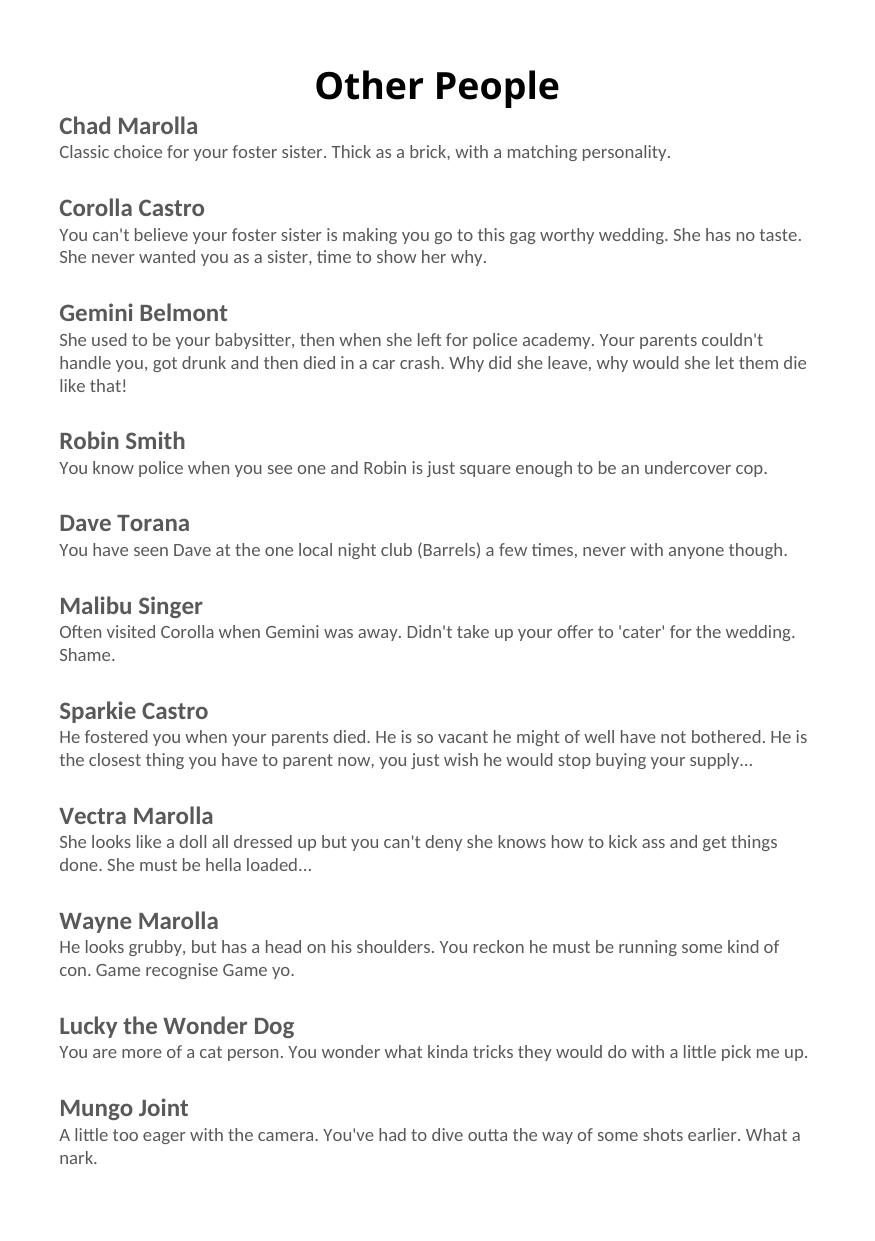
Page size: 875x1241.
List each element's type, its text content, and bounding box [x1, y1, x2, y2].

text You can't believe your foster sister is making you go to this gag worthy wedding. She has no taste. She never wanted you as a sister, time to show her why. [59, 223, 815, 269]
text Often visited Corolla when Gemini was away. Didn't take up your offer to 'cater' for the wedding. Shame. [59, 620, 815, 666]
text Mungo Joint [59, 1092, 815, 1123]
text Sparkie Castro [59, 695, 815, 725]
text You know police when you see one and Robin is just square enough to be an undercover cop. [59, 456, 815, 479]
text Robin Smith [59, 425, 815, 456]
text Classic choice for your foster sister. Thick as a brick, with a matching personality. [59, 141, 815, 163]
text Chad Marolla [59, 110, 815, 141]
text Other People [59, 59, 815, 110]
text Lucky the Wonder Dog [59, 1010, 815, 1041]
text A little too eager with the camera. You've had to dive outta the way of some shots earlier. What a nark. [59, 1123, 815, 1169]
text She used to be your babysitter, then when she left for police academy. Your parents couldn't handle you, got drunk and then died in a car crash. Why did she leave, why would she let them die like that! [59, 328, 815, 397]
text You have seen Dave at the one local night club (Barrels) a few times, never with anyone though. [59, 538, 815, 561]
text Corolla Castro [59, 192, 815, 223]
text Vectra Marolla [59, 800, 815, 831]
text He fostered you when your parents died. He is so vacant he might of well have not bothered. He is the closest thing you have to parent now, you just wish he would stop buying your supply... [59, 725, 815, 771]
text Malibu Singer [59, 590, 815, 620]
text She looks like a doll all dressed up but you can't deny she knows how to kick ass and get things done. She must be hella loaded... [59, 831, 815, 876]
text Gemini Belmont [59, 297, 815, 328]
text Dave Torana [59, 508, 815, 538]
text Wayne Marolla [59, 905, 815, 936]
text You are more of a cat person. You wonder what kinda tricks they would do with a little pick me up. [59, 1041, 815, 1064]
text He looks grubby, but has a head on his shoulders. You reckon he must be running some kind of con. Game recognise Game yo. [59, 936, 815, 981]
